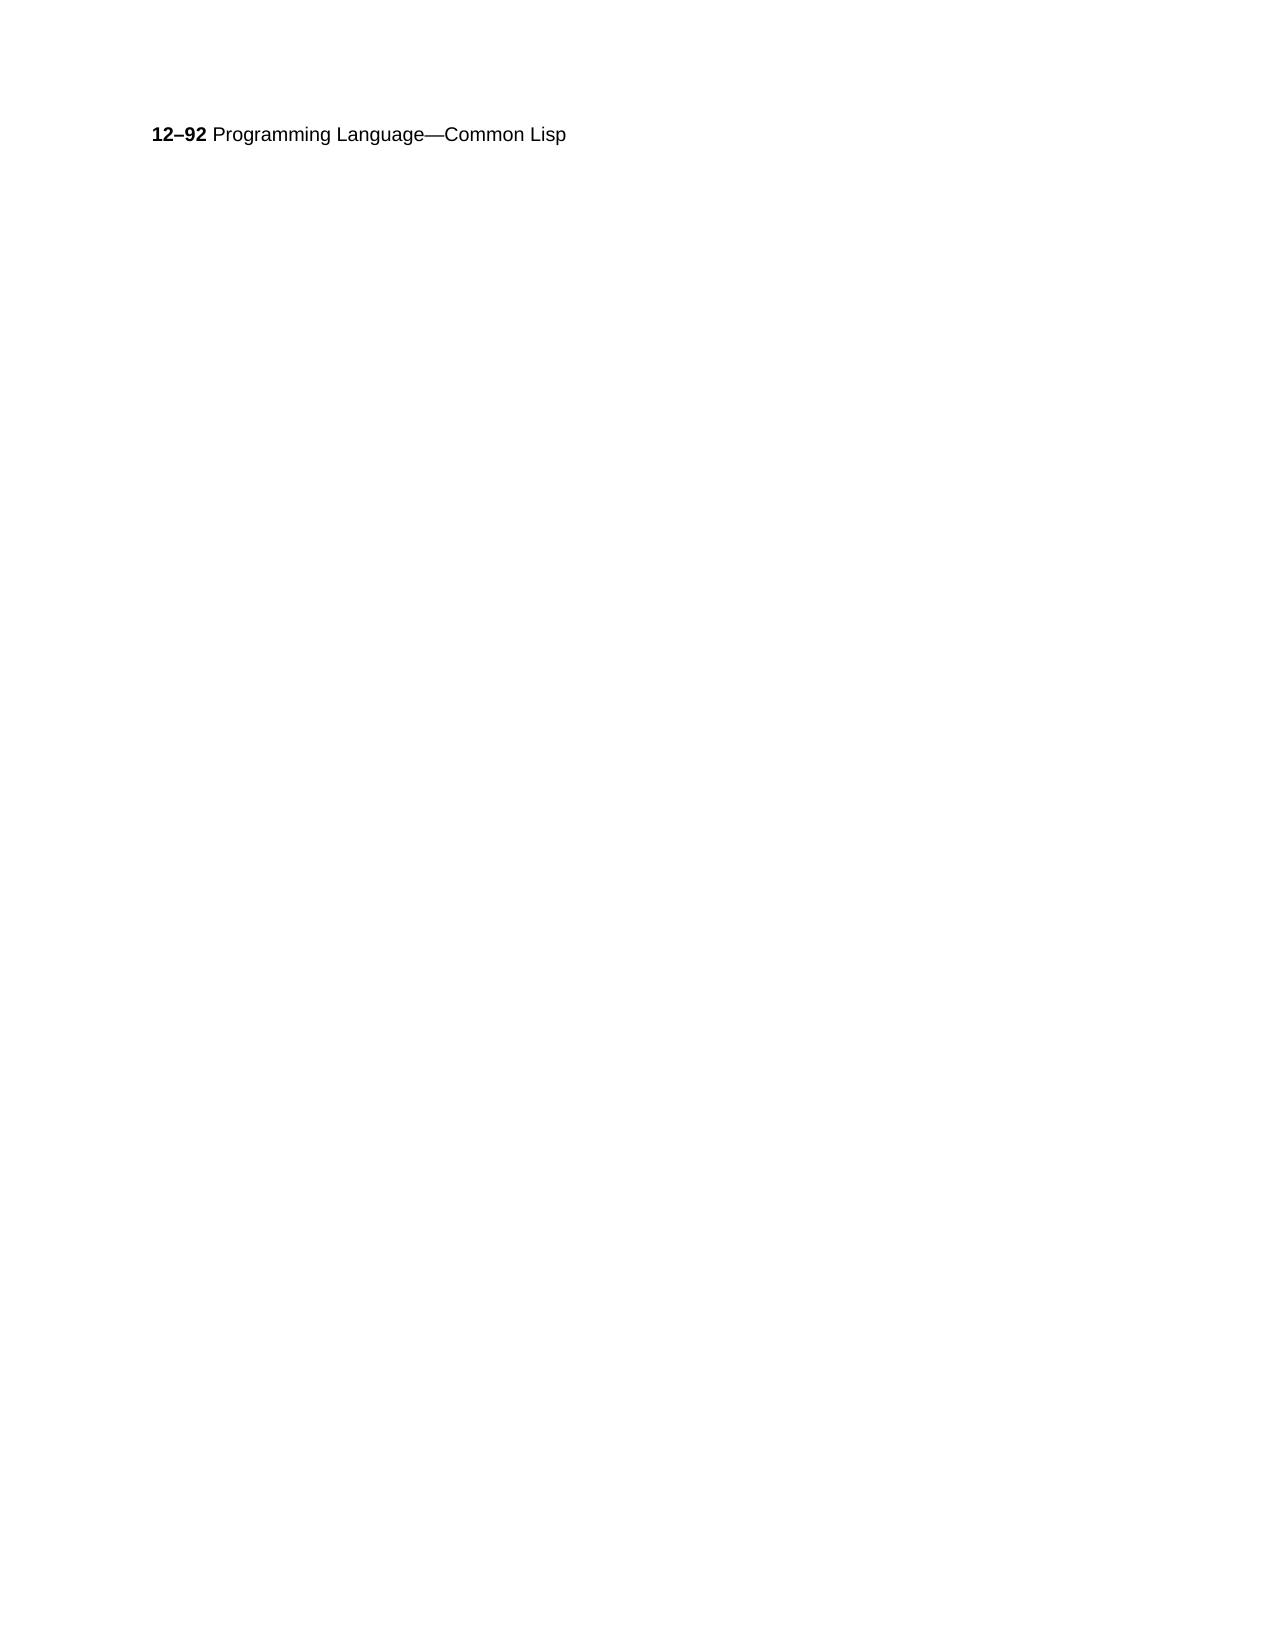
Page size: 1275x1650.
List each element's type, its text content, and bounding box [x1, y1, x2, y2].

text 12–92 Programming Language—Common Lisp [152, 123, 1147, 146]
